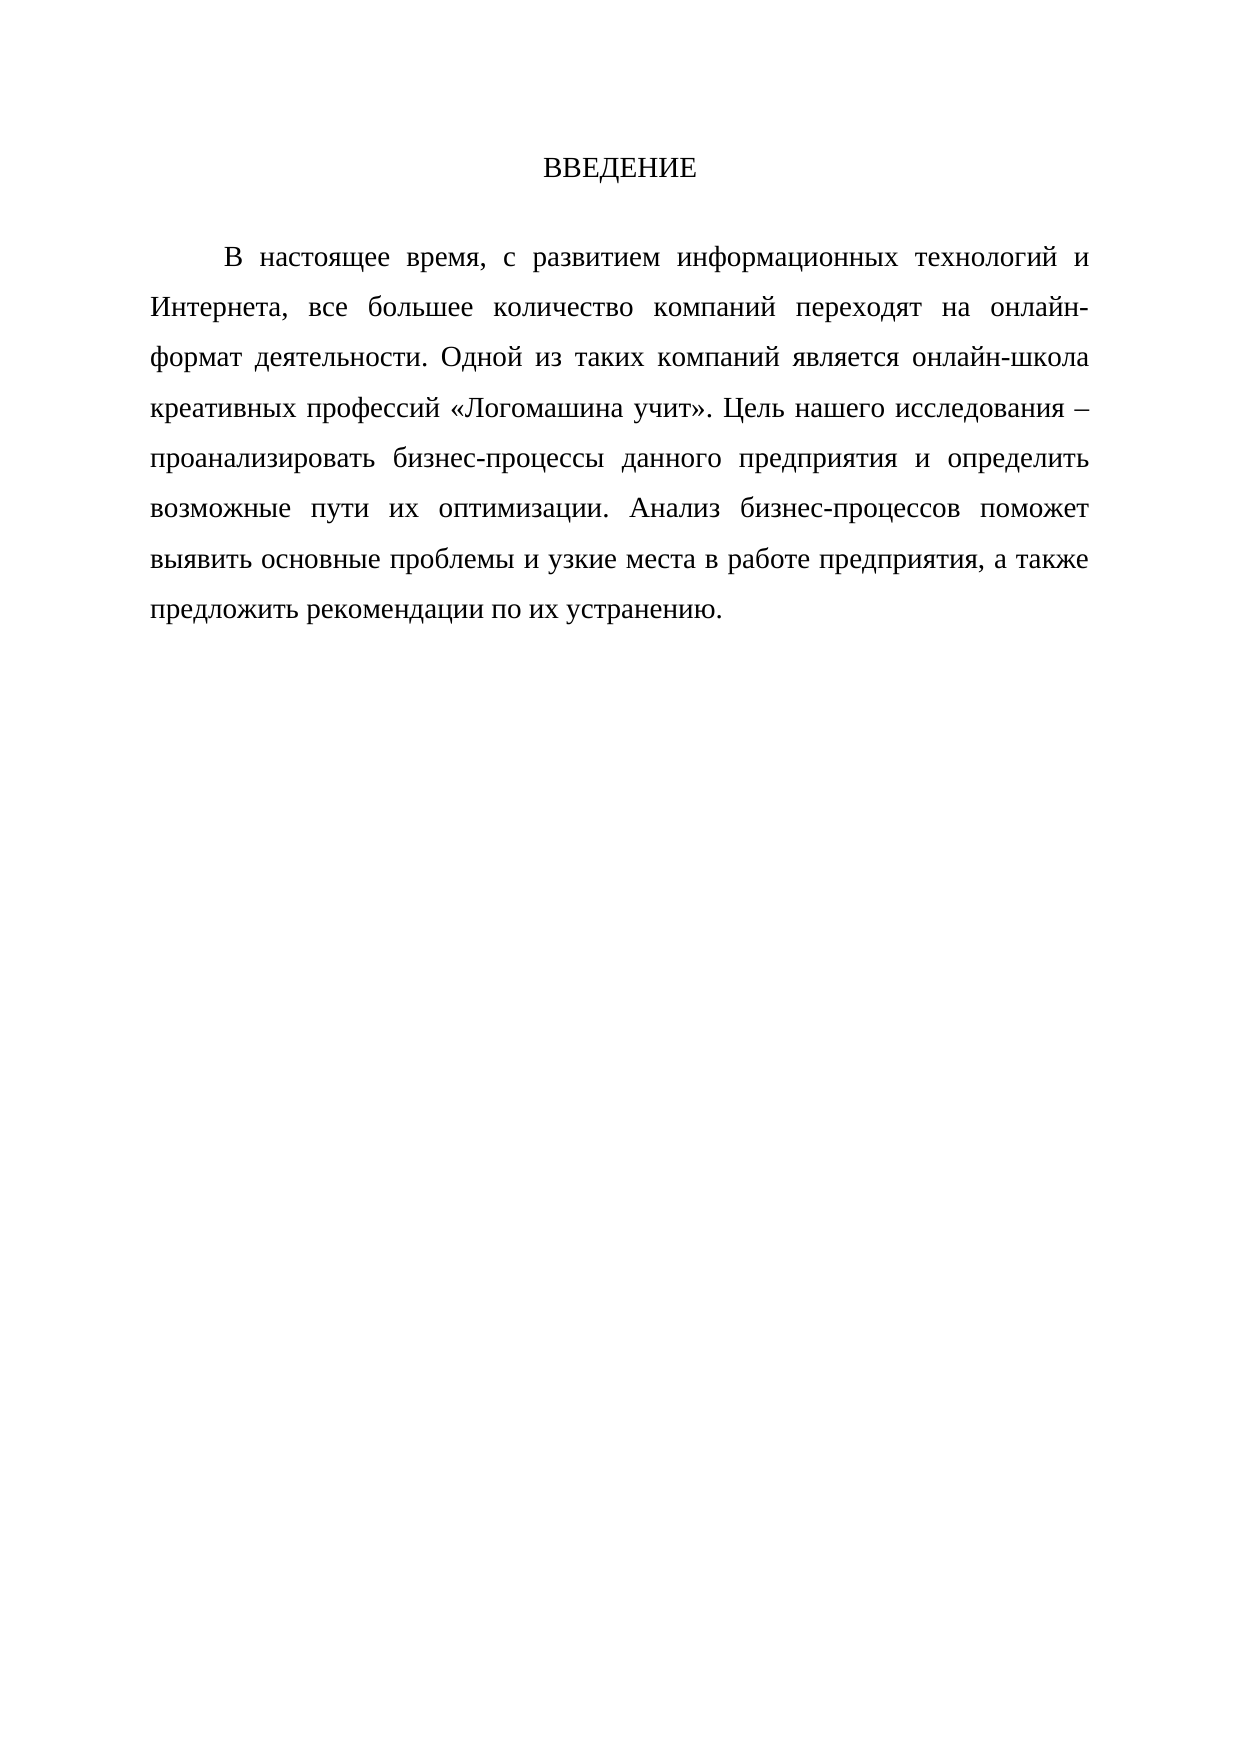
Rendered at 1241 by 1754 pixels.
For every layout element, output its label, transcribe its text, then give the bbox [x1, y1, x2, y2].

subtitle ВВЕДЕНИЕ [150, 150, 1090, 183]
text В настоящее время, с развитием информационных технологий и Интернета, все большее количество компаний переходят на онлайн-формат деятельности. Одной из таких компаний является онлайн-школа креативных профессий «Логомашина учит». Цель нашего исследования – проанализировать бизнес-процессы данного предприятия и определить возможные пути их оптимизации. Анализ бизнес-процессов поможет выявить основные проблемы и узкие места в работе предприятия, а также предложить рекомендации по их устранению. [150, 239, 1090, 624]
